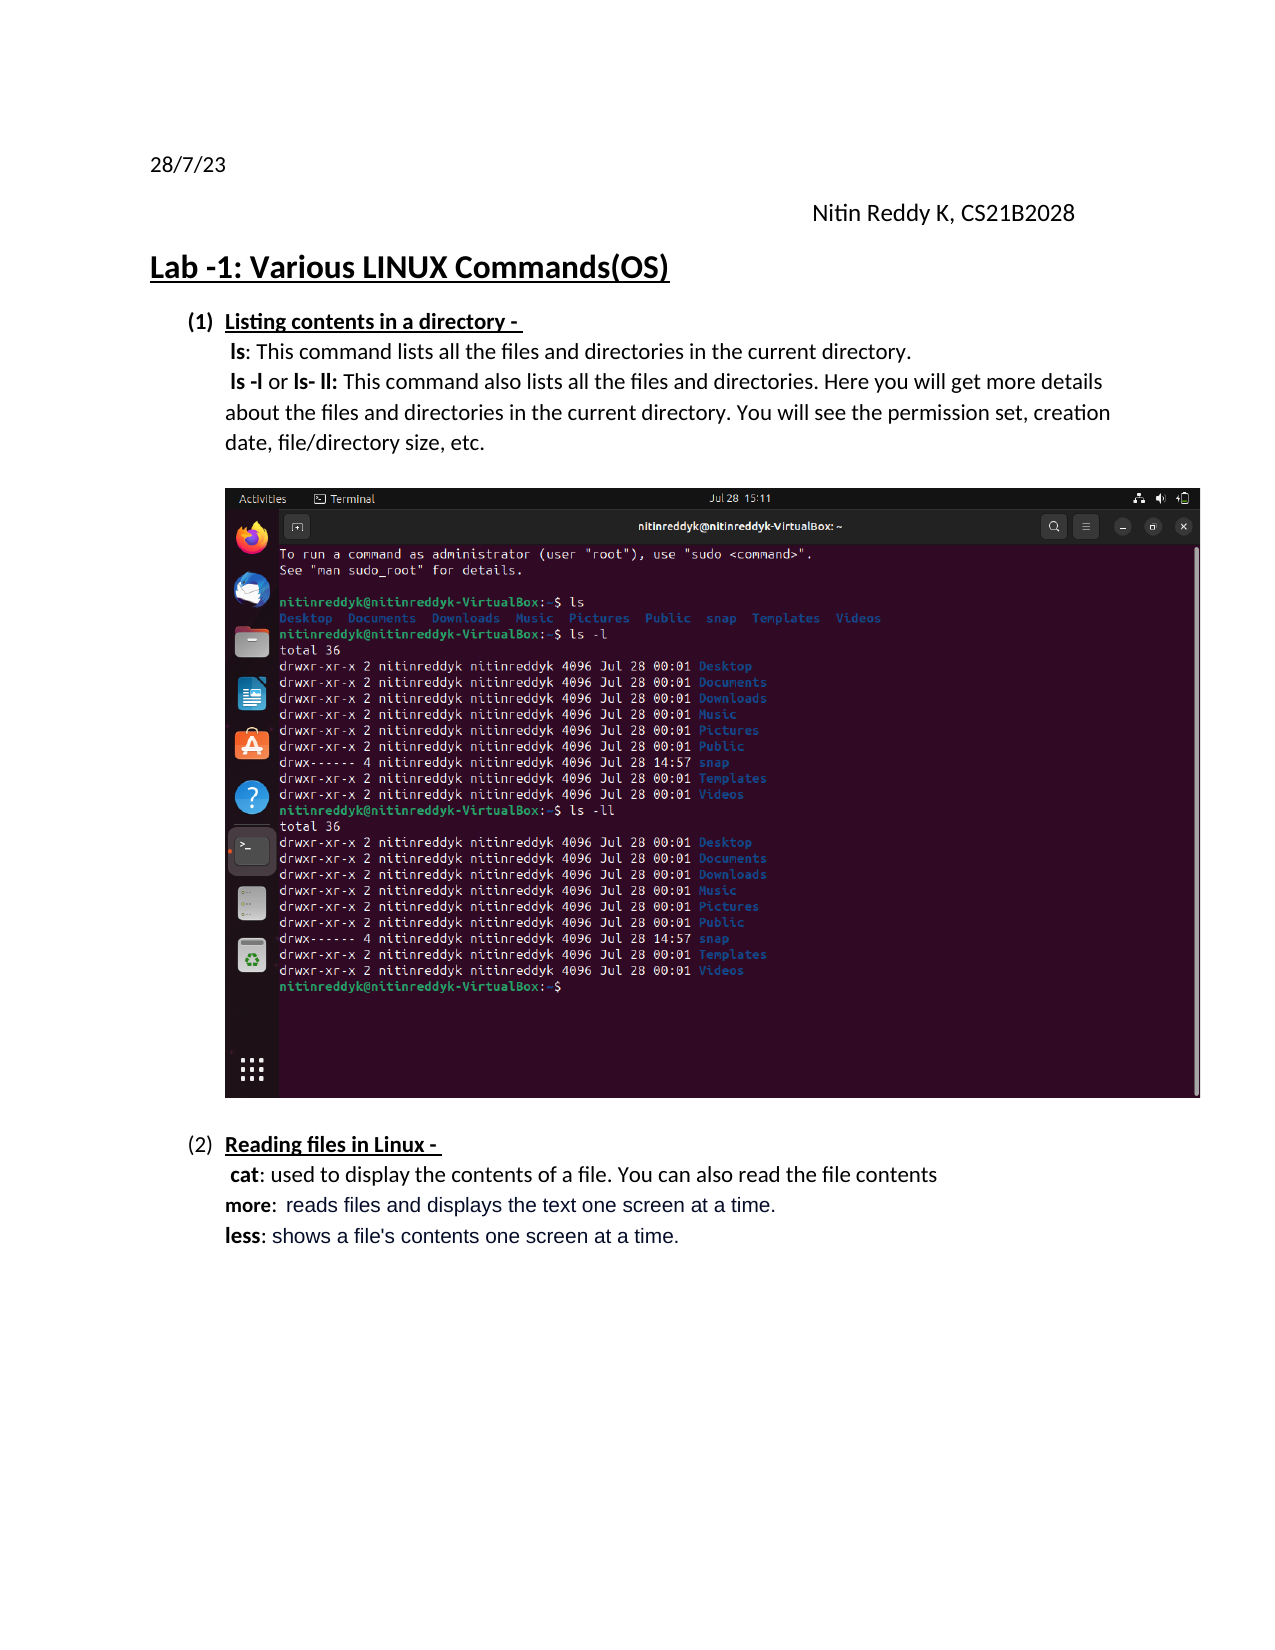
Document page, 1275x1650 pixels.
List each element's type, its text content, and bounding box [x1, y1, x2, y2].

list Listing contents in a directory - [187, 307, 1125, 335]
picture [225, 488, 1200, 1098]
text 28/7/23 [150, 150, 1125, 178]
list more: reads files and displays the text one screen at a time. [225, 1191, 1125, 1218]
list ls -l or ls- ll: This command also lists all the files and directories. Here you will get more details about the files and directories in the current directory. You will see the permission set, creation date, file/directory size, etc. [225, 367, 1125, 456]
text Lab -1: Various LINUX Commands(OS) [150, 246, 1125, 287]
list cat: used to display the contents of a file. You can also read the file contents [225, 1160, 1125, 1188]
list ls: This command lists all the files and directories in the current directory. [225, 337, 1125, 365]
list Reading files in Linux - [187, 1130, 1125, 1158]
list less: shows a file's contents one screen at a time. [225, 1221, 1125, 1249]
text Nitin Reddy K, CS21B2028 [150, 197, 1125, 227]
